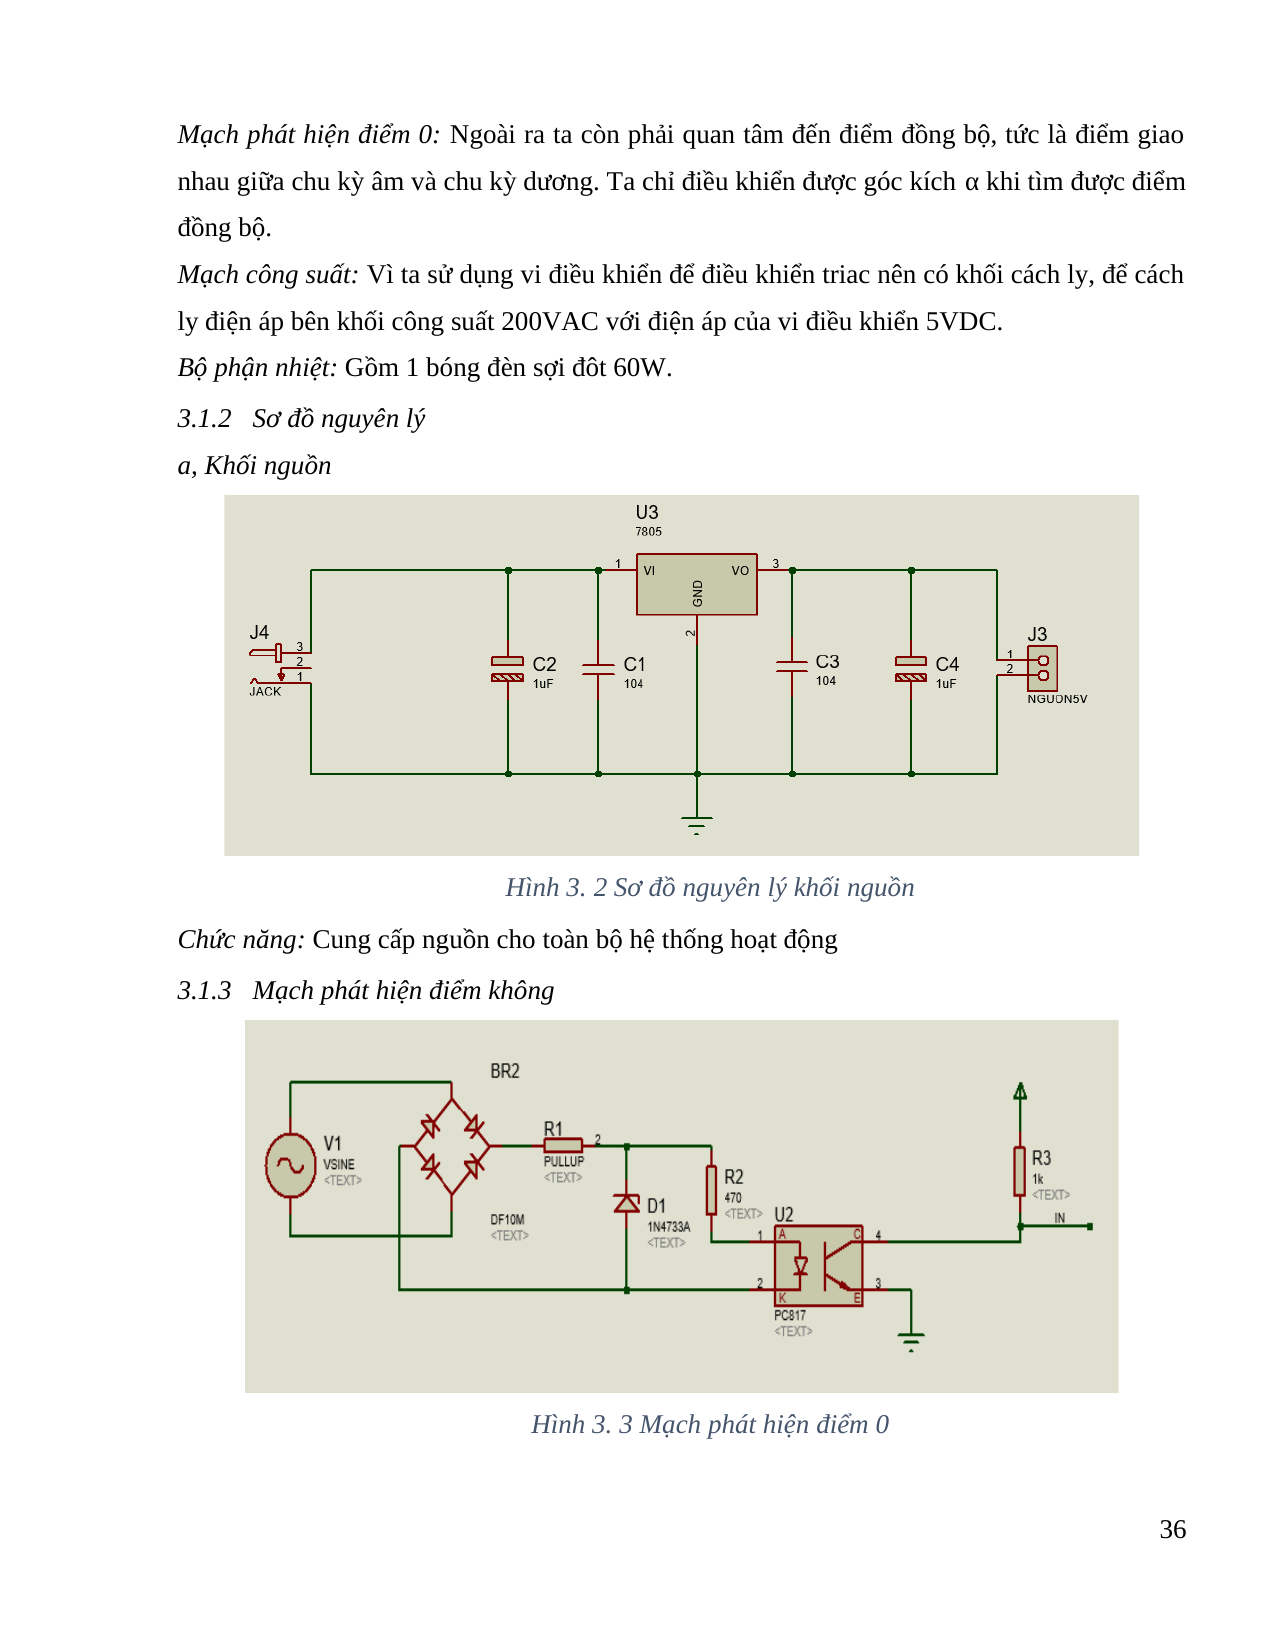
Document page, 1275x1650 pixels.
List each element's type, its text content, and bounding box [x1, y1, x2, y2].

text a, Khối nguồn [177, 449, 1186, 480]
picture [224, 495, 1140, 856]
text Bộ phận nhiệt: Gồm 1 bóng đèn sợi đôt 60W. [177, 351, 1186, 383]
text Hình 3. 2 Sơ đồ nguyên lý khối nguồn [177, 871, 1186, 902]
text Mạch phát hiện điểm 0: Ngoài ra ta còn phải quan tâm đến điểm đồng bộ, tức là điểm giao nhau giữa chu kỳ âm và chu kỳ dương. Ta chỉ điều khiển được góc kích α khi tìm được điểm đồng bộ. [177, 118, 1186, 243]
text Chức năng: Cung cấp nguồn cho toàn bộ hệ thống hoạt động [177, 923, 1186, 954]
text Hình 3. 3 Mạch phát hiện điểm 0 [177, 1408, 1186, 1439]
subtitle Sơ đồ nguyên lý [177, 402, 1186, 433]
subtitle Mạch phát hiện điểm không [177, 974, 1186, 1005]
text Mạch công suất: Vì ta sử dụng vi điều khiển để điều khiển triac nên có khối cách ly, để cách ly điện áp bên khối công suất 200VAC với điện áp của vi điều khiển 5VDC. [177, 258, 1186, 336]
picture [245, 1020, 1119, 1393]
